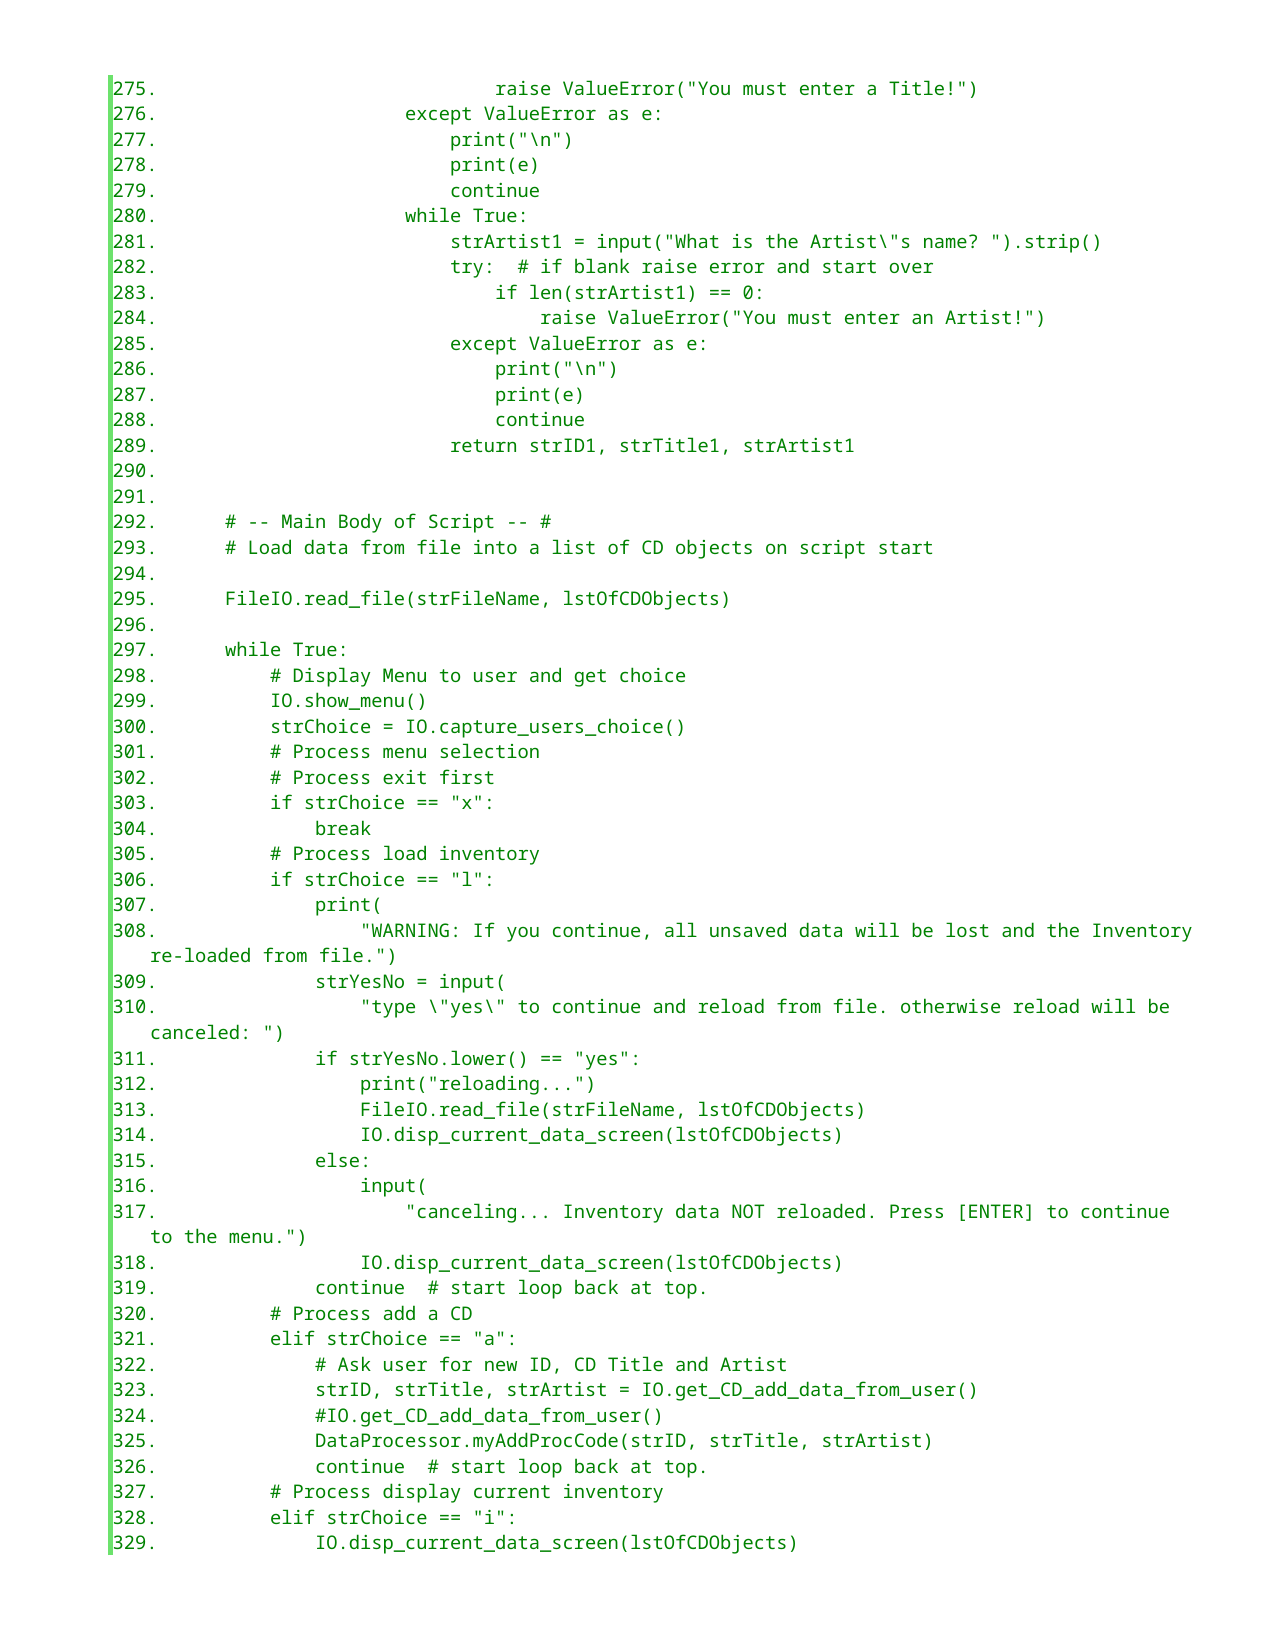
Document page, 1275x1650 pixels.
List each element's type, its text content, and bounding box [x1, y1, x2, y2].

list strYesNo = input( [113, 968, 1200, 994]
list print(e) [113, 381, 1200, 407]
list except ValueError as e: [113, 330, 1200, 356]
list while True: [113, 203, 1200, 228]
list # -- Main Body of Script -- # [113, 509, 1200, 534]
list print("\n") [113, 126, 1200, 152]
list while True: [113, 636, 1200, 662]
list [113, 254, 1200, 279]
list IO.disp_current_data_screen(lstOfCDObjects) [113, 1530, 1200, 1555]
list DataProcessor.myAddProcCode(strID, strTitle, strArtist) [113, 1428, 1200, 1453]
list print("reloading...") [113, 1070, 1200, 1096]
list elif strChoice == "i": [113, 1504, 1200, 1530]
list # Ask user for new ID, CD Title and Artist [113, 1351, 1200, 1377]
list print( [113, 892, 1200, 917]
list FileIO.read_file(strFileName, lstOfCDObjects) [113, 585, 1200, 611]
list # Process exit first [113, 764, 1200, 789]
list # Display Menu to user and get choice [113, 662, 1200, 687]
list continue # start loop back at top. [113, 1274, 1200, 1300]
list raise ValueError("You must enter a Title!") [113, 75, 1200, 101]
list # Load data from file into a list of CD objects on script start [113, 534, 1200, 560]
list elif strChoice == "a": [113, 1326, 1200, 1351]
list else: [113, 1147, 1200, 1172]
list strArtist1 = input("What is the Artist\"s name? ").strip() [113, 228, 1200, 254]
list strID, strTitle, strArtist = IO.get_CD_add_data_from_user() [113, 1377, 1200, 1402]
list FileIO.read_file(strFileName, lstOfCDObjects) [113, 1096, 1200, 1121]
list "canceling... Inventory data NOT reloaded. Press [ENTER] to continue to the menu.") [113, 1198, 1200, 1249]
list continue [113, 177, 1200, 203]
list # Process menu selection [113, 738, 1200, 764]
list IO.disp_current_data_screen(lstOfCDObjects) [113, 1249, 1200, 1274]
list # Process load inventory [113, 841, 1200, 866]
list "WARNING: If you continue, all unsaved data will be lost and the Inventory re-loaded from file.") [113, 917, 1200, 968]
list #IO.get_CD_add_data_from_user() [113, 1402, 1200, 1428]
list continue [113, 407, 1200, 432]
list if strChoice == "x": [113, 789, 1200, 815]
list return strID1, strTitle1, strArtist1 [113, 432, 1200, 458]
list if len(strArtist1) == 0: [113, 279, 1200, 305]
list print(e) [113, 152, 1200, 177]
list break [113, 815, 1200, 841]
list # Process display current inventory [113, 1479, 1200, 1504]
list raise ValueError("You must enter an Artist!") [113, 305, 1200, 330]
list input( [113, 1172, 1200, 1198]
list "type \"yes\" to continue and reload from file. otherwise reload will be canceled: ") [113, 994, 1200, 1045]
list print("\n") [113, 356, 1200, 381]
list IO.disp_current_data_screen(lstOfCDObjects) [113, 1121, 1200, 1147]
list IO.show_menu() [113, 687, 1200, 713]
list continue # start loop back at top. [113, 1453, 1200, 1479]
list # Process add a CD [113, 1300, 1200, 1326]
list except ValueError as e: [113, 101, 1200, 126]
list if strChoice == "l": [113, 866, 1200, 892]
list if strYesNo.lower() == "yes": [113, 1045, 1200, 1070]
list strChoice = IO.capture_users_choice() [113, 713, 1200, 738]
